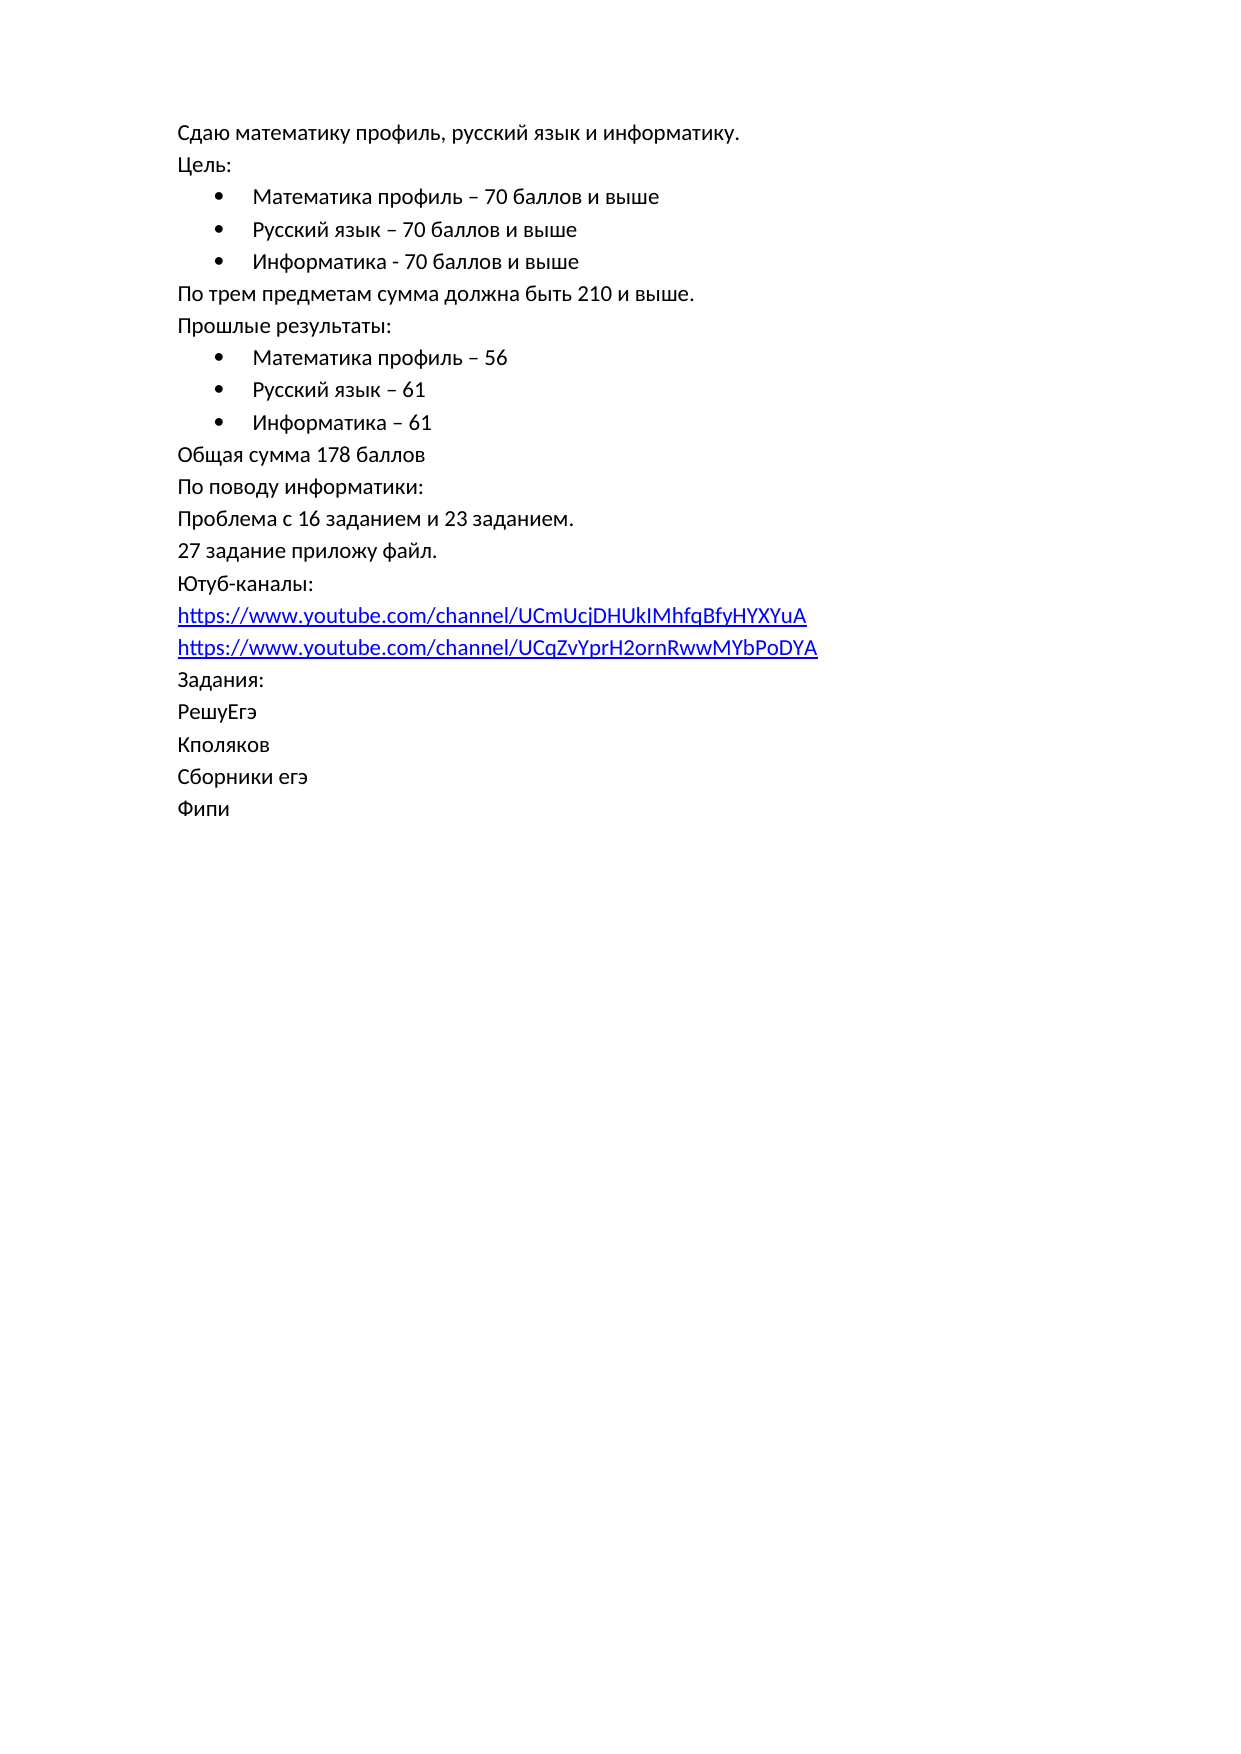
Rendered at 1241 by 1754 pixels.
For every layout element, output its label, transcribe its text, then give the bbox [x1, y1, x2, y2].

list Математика профиль – 56 [215, 343, 1152, 371]
text https://www.youtube.com/channel/UCqZvYprH2ornRwwMYbPoDYA [177, 633, 1152, 661]
list Математика профиль – 70 баллов и выше [215, 182, 1152, 211]
text Сдаю математику профиль, русский язык и информатику. [177, 118, 1152, 146]
text По трем предметам сумма должна быть 210 и выше. [177, 279, 1152, 307]
text Фипи [177, 794, 1152, 822]
text По поводу информатики: [177, 472, 1152, 500]
text РешуЕгэ [177, 697, 1152, 726]
text Кполяков [177, 730, 1152, 758]
text Сборники егэ [177, 762, 1152, 790]
list Русский язык – 61 [215, 376, 1152, 404]
text Ютуб-каналы: [177, 569, 1152, 597]
text Прошлые результаты: [177, 311, 1152, 339]
list Информатика - 70 баллов и выше [215, 247, 1152, 275]
text Задания: [177, 665, 1152, 693]
text 27 задание приложу файл. [177, 537, 1152, 564]
text Общая сумма 178 баллов [177, 440, 1152, 468]
list Информатика – 61 [215, 408, 1152, 436]
text Проблема с 16 заданием и 23 заданием. [177, 504, 1152, 532]
text https://www.youtube.com/channel/UCmUcjDHUkIMhfqBfyHYXYuA [177, 601, 1152, 629]
list Русский язык – 70 баллов и выше [215, 215, 1152, 243]
text Цель: [177, 150, 1152, 178]
